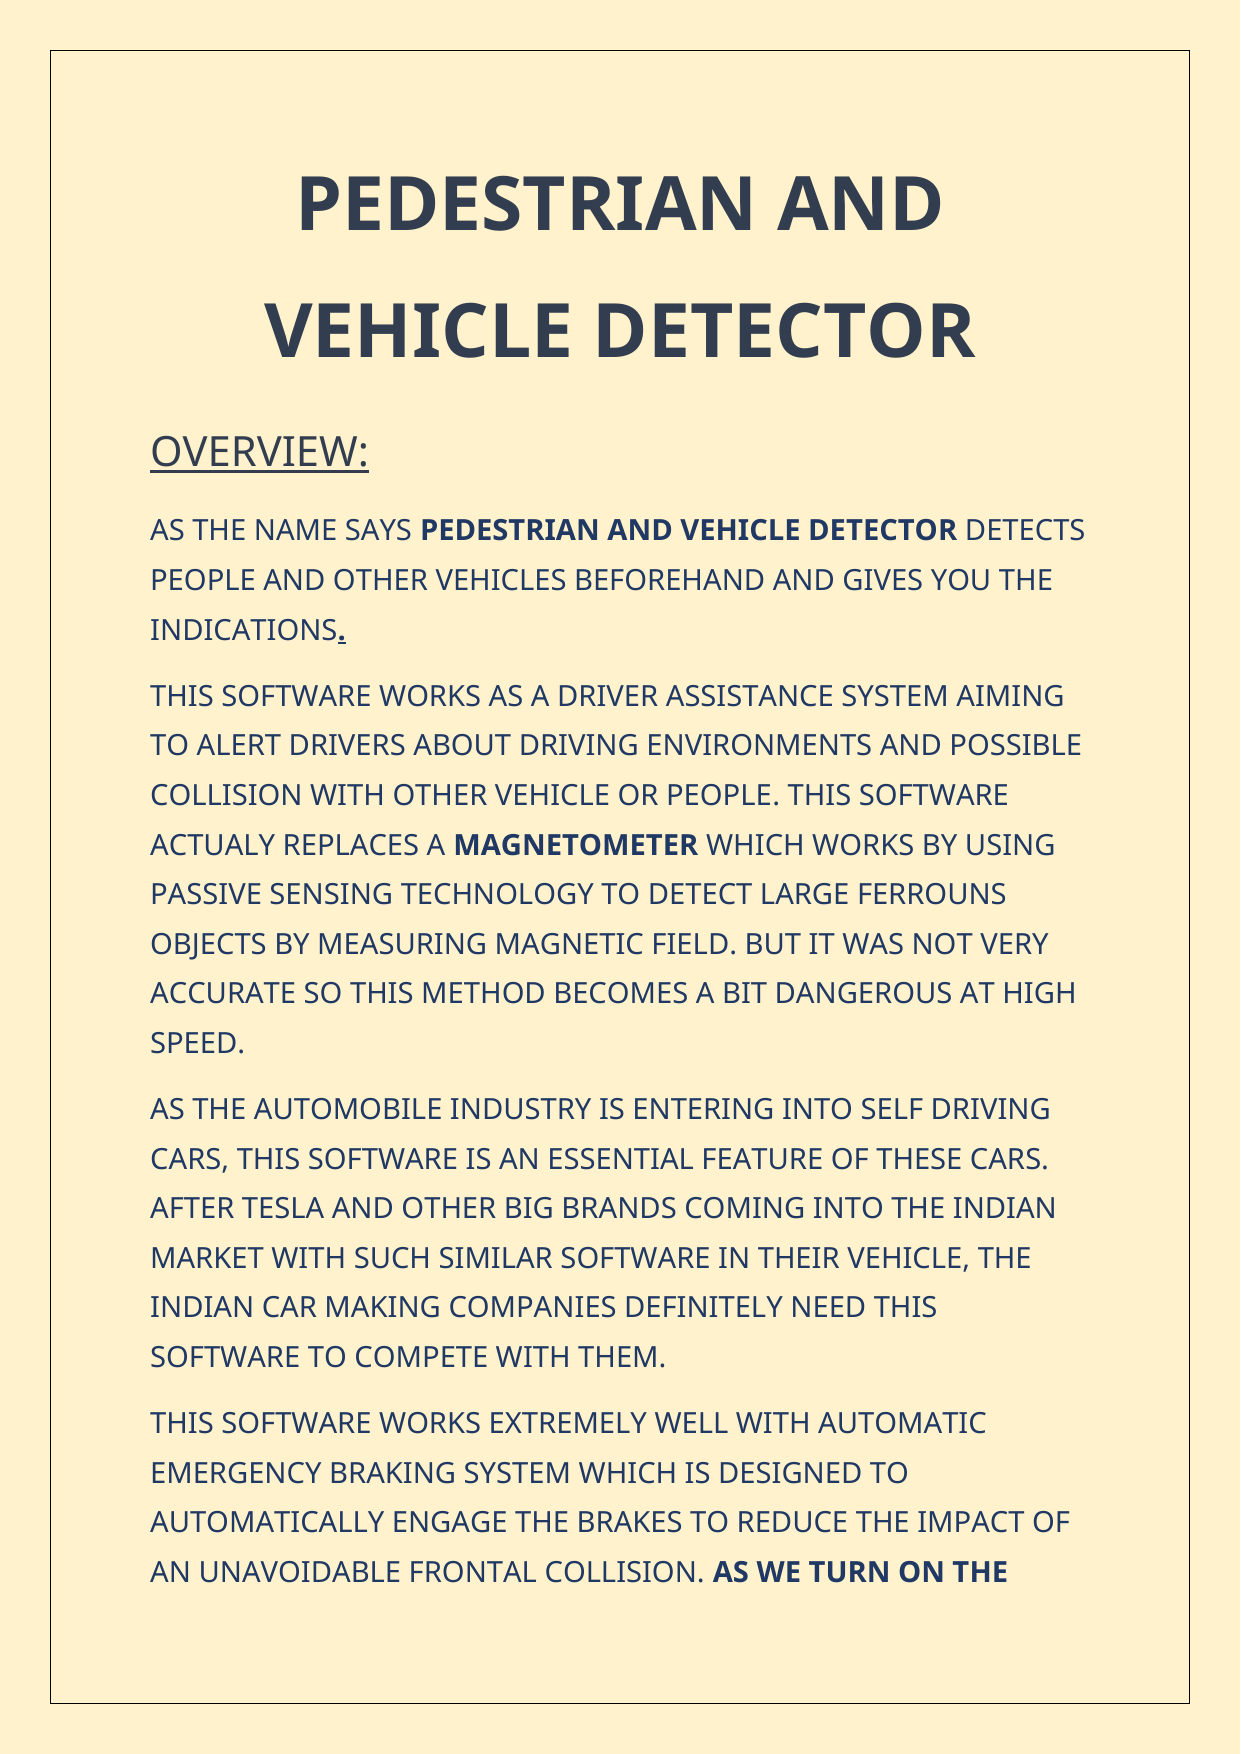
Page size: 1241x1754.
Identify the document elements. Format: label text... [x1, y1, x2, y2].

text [150, 1403, 1090, 1591]
text THIS SOFTWARE WORKS AS A DRIVER ASSISTANCE SYSTEM AIMING TO ALERT DRIVERS ABOUT DRIVING ENVIRONMENTS AND POSSIBLE COLLISION WITH OTHER VEHICLE OR PEOPLE. THIS SOFTWARE ACTUALY REPLACES A MAGNETOMETER WHICH WORKS BY USING PASSIVE SENSING TECHNOLOGY TO DETECT LARGE FERROUNS OBJECTS BY MEASURING MAGNETIC FIELD. BUT IT WAS NOT VERY ACCURATE SO THIS METHOD BECOMES A BIT DANGEROUS AT HIGH SPEED. [150, 675, 1090, 1062]
text PEDESTRIAN AND VEHICLE DETECTOR [150, 150, 1090, 380]
text AS THE NAME SAYS PEDESTRIAN AND VEHICLE DETECTOR DETECTS PEOPLE AND OTHER VEHICLES BEFOREHAND AND GIVES YOU THE INDICATIONS. [150, 510, 1090, 648]
text OVERVIEW: [150, 422, 1090, 479]
text AS THE AUTOMOBILE INDUSTRY IS ENTERING INTO SELF DRIVING CARS, THIS SOFTWARE IS AN ESSENTIAL FEATURE OF THESE CARS. AFTER TESLA AND OTHER BIG BRANDS COMING INTO THE INDIAN MARKET WITH SUCH SIMILAR SOFTWARE IN THEIR VEHICLE, THE INDIAN CAR MAKING COMPANIES DEFINITELY NEED THIS SOFTWARE TO COMPETE WITH THEM. [150, 1088, 1090, 1376]
